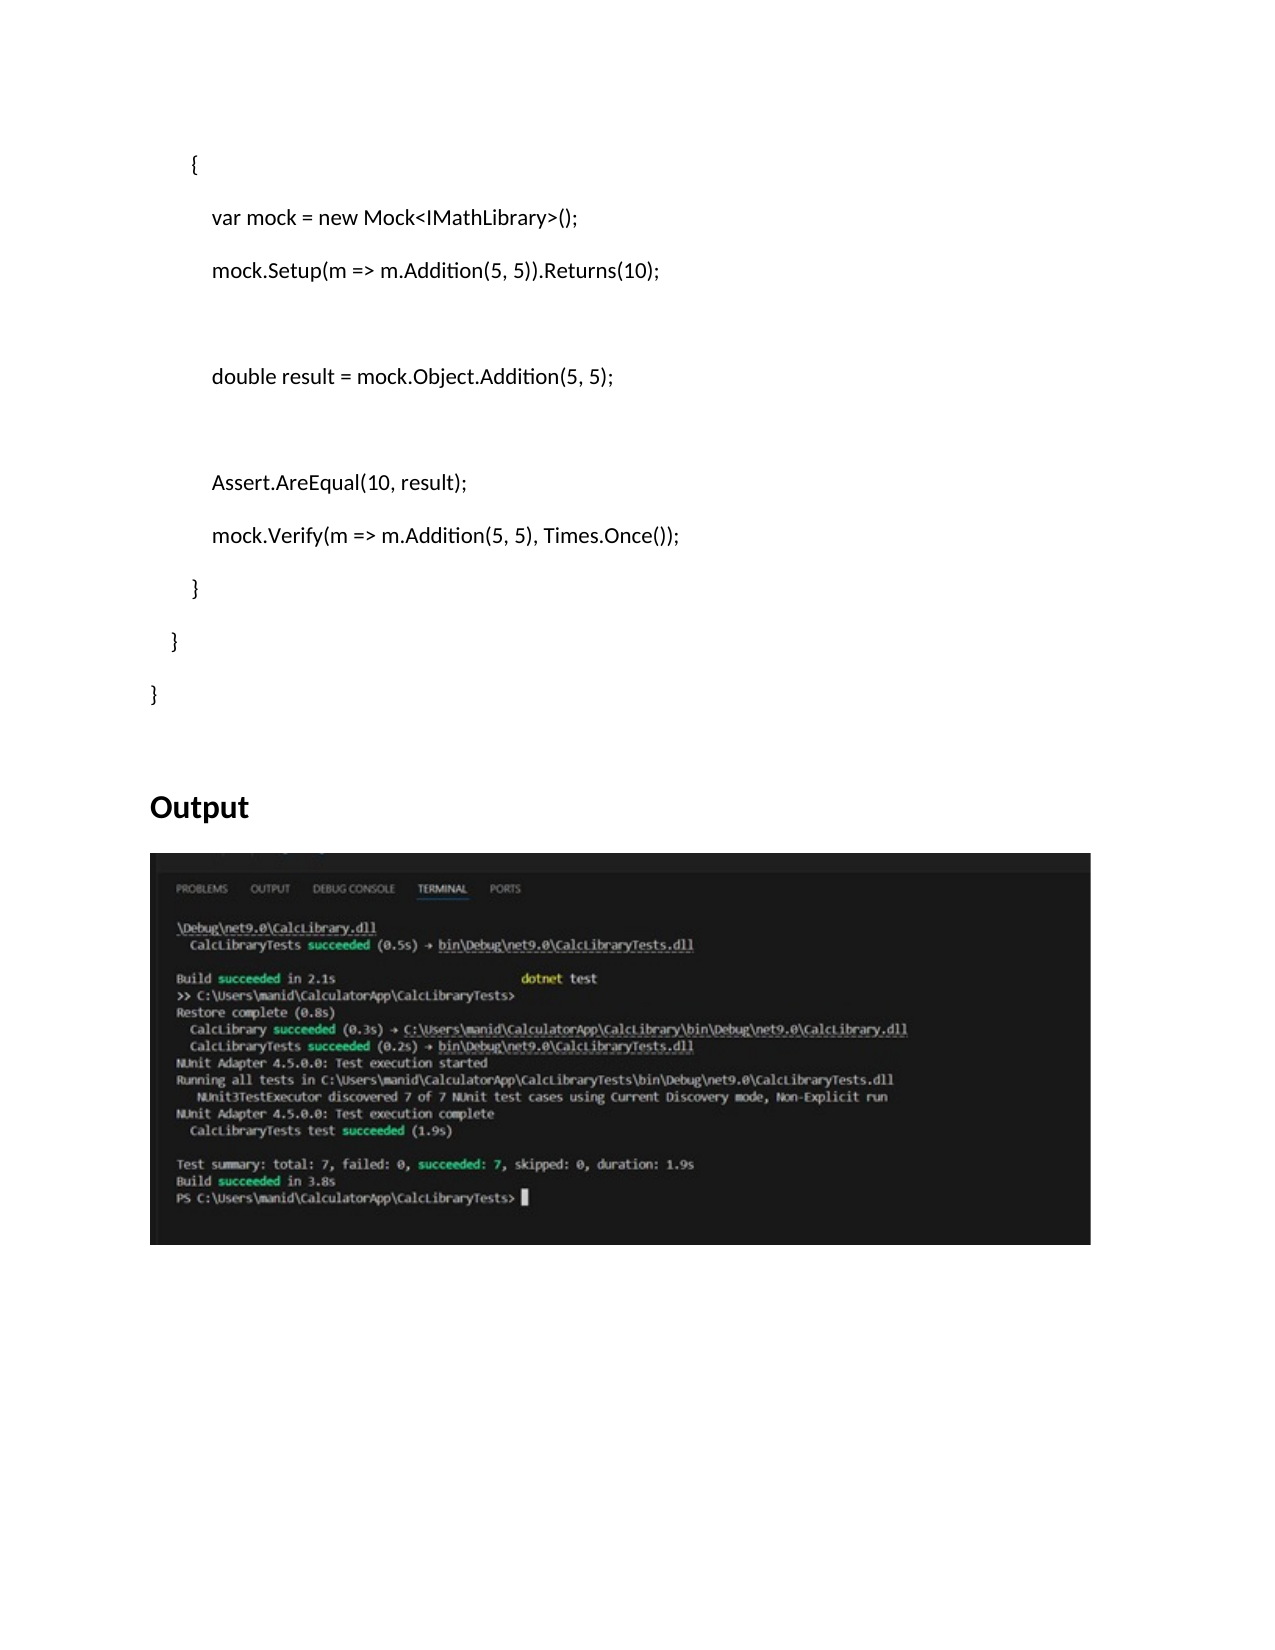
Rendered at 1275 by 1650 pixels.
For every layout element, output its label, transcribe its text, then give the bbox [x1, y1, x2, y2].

text mock.Setup(m => m.Addition(5, 5)).Returns(10); [150, 256, 1125, 284]
text double result = mock.Object.Addition(5, 5); [150, 362, 1125, 390]
picture [150, 853, 1091, 1245]
text var mock = new Mock<IMathLibrary>(); [150, 203, 1125, 231]
text } [150, 627, 1125, 655]
text } [150, 680, 1125, 708]
text Output [150, 786, 1125, 827]
text } [150, 574, 1125, 602]
text Assert.AreEqual(10, result); [150, 468, 1125, 496]
text { [150, 150, 1125, 178]
text mock.Verify(m => m.Addition(5, 5), Times.Once()); [150, 521, 1125, 549]
